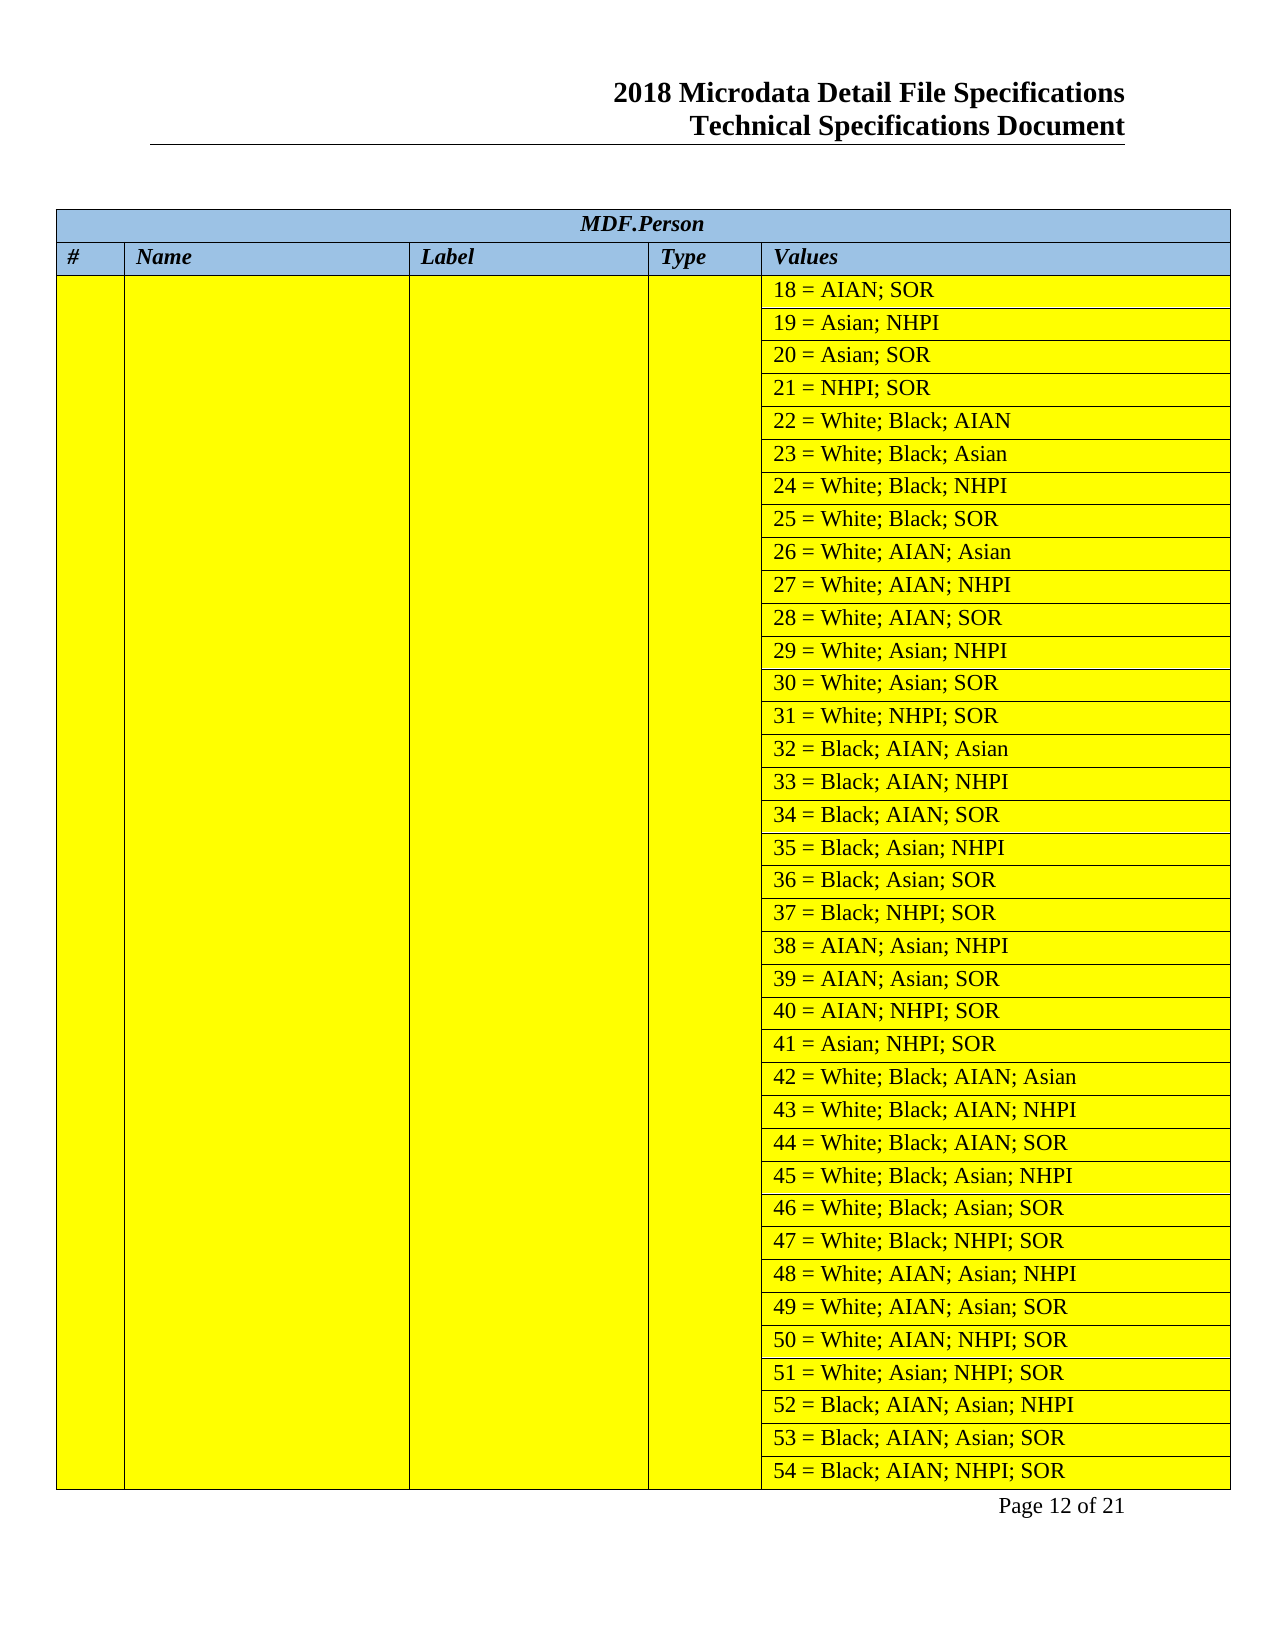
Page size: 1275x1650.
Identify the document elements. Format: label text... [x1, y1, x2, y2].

table_cell Values [762, 243, 1230, 275]
table_cell 32 = Black; AIAN; Asian [762, 735, 1230, 767]
table_cell 54 = Black; AIAN; NHPI; SOR [762, 1457, 1230, 1489]
table_cell 47 = White; Black; NHPI; SOR [762, 1227, 1230, 1259]
table_cell 21 = NHPI; SOR [762, 374, 1230, 406]
table_cell 25 = White; Black; SOR [762, 505, 1230, 537]
table_cell 39 = AIAN; Asian; SOR [762, 965, 1230, 997]
table_cell 22 = White; Black; AIAN [762, 407, 1230, 439]
table_cell 46 = White; Black; Asian; SOR [762, 1195, 1230, 1226]
table_cell 41 = Asian; NHPI; SOR [762, 1030, 1230, 1062]
table_cell 44 = White; Black; AIAN; SOR [762, 1129, 1230, 1161]
table_cell Type [649, 243, 761, 275]
table_cell 51 = White; Asian; NHPI; SOR [762, 1359, 1230, 1390]
table_cell 18 = AIAN; SOR [762, 276, 1230, 307]
table_cell 29 = White; Asian; NHPI [762, 637, 1230, 668]
table_cell 27 = White; AIAN; NHPI [762, 571, 1230, 603]
table_cell 31 = White; NHPI; SOR [762, 702, 1230, 734]
table_cell 24 = White; Black; NHPI [762, 473, 1230, 504]
table_cell Label [410, 243, 648, 275]
table_cell 33 = Black; AIAN; NHPI [762, 768, 1230, 800]
table_cell 36 = Black; Asian; SOR [762, 866, 1230, 898]
table_cell 52 = Black; AIAN; Asian; NHPI [762, 1391, 1230, 1423]
table_cell 49 = White; AIAN; Asian; SOR [762, 1293, 1230, 1325]
table_cell 43 = White; Black; AIAN; NHPI [762, 1096, 1230, 1128]
table_cell 42 = White; Black; AIAN; Asian [762, 1063, 1230, 1095]
table_cell 28 = White; AIAN; SOR [762, 604, 1230, 636]
table_cell 45 = White; Black; Asian; NHPI [762, 1162, 1230, 1193]
table_cell 48 = White; AIAN; Asian; NHPI [762, 1260, 1230, 1292]
table_cell 23 = White; Black; Asian [762, 440, 1230, 472]
table_cell 19 = Asian; NHPI [762, 309, 1230, 340]
table_cell 34 = Black; AIAN; SOR [762, 801, 1230, 832]
table_cell 20 = Asian; SOR [762, 341, 1230, 373]
table_cell 50 = White; AIAN; NHPI; SOR [762, 1326, 1230, 1357]
table_header MDF.Person [57, 210, 1230, 242]
table_cell # [57, 243, 124, 275]
table_cell 53 = Black; AIAN; Asian; SOR [762, 1424, 1230, 1456]
table_cell 30 = White; Asian; SOR [762, 670, 1230, 701]
table_cell 37 = Black; NHPI; SOR [762, 899, 1230, 931]
table_cell Name [125, 243, 409, 275]
table_cell 38 = AIAN; Asian; NHPI [762, 932, 1230, 964]
table_cell 35 = Black; Asian; NHPI [762, 834, 1230, 865]
table_cell 40 = AIAN; NHPI; SOR [762, 998, 1230, 1029]
table_cell 26 = White; AIAN; Asian [762, 538, 1230, 570]
